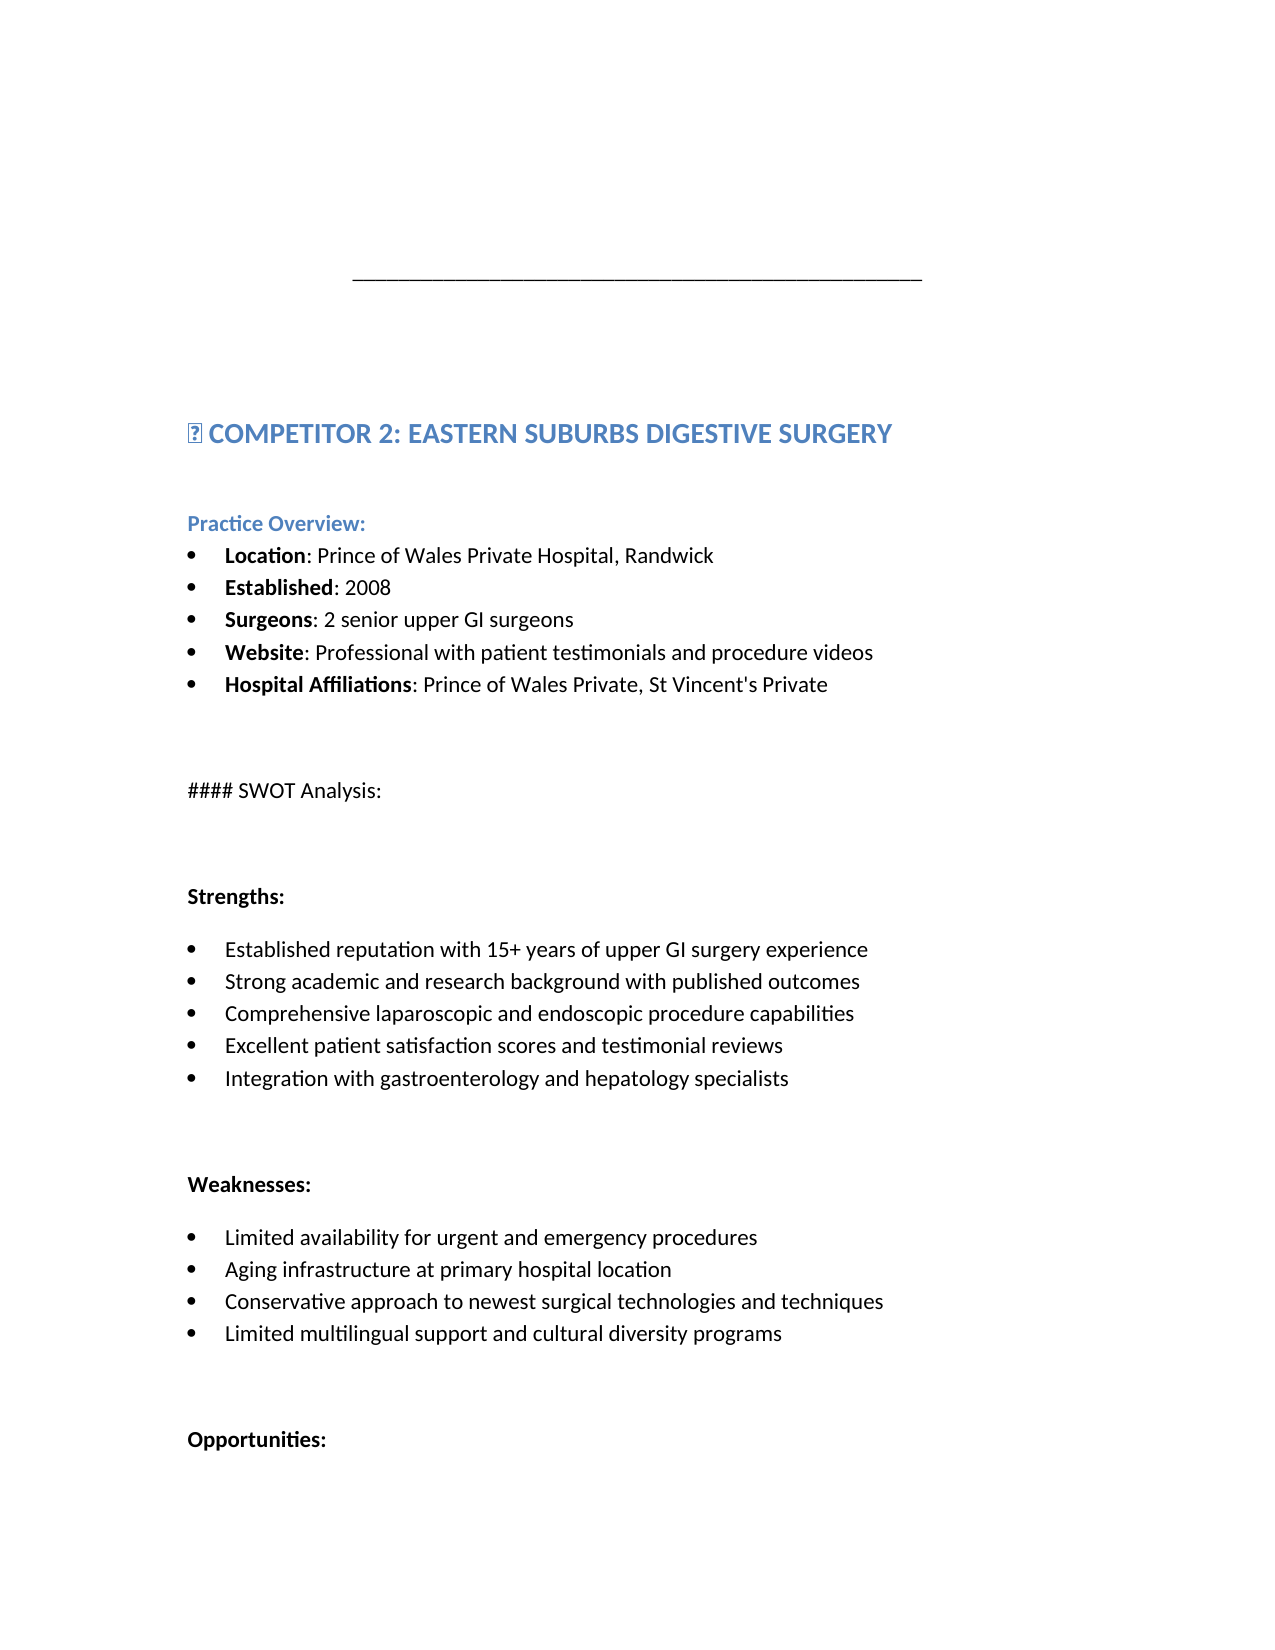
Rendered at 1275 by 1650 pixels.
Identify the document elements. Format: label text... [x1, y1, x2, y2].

list Comprehensive laparoscopic and endoscopic procedure capabilities [187, 999, 1087, 1027]
list Limited multilingual support and cultural diversity programs [187, 1319, 1087, 1347]
list Location: Prince of Wales Private Hospital, Randwick [187, 541, 1087, 569]
subtitle 🥈 COMPETITOR 2: EASTERN SUBURBS DIGESTIVE SURGERY [187, 415, 1087, 451]
list Limited availability for urgent and emergency procedures [187, 1223, 1087, 1251]
list Hospital Affiliations: Prince of Wales Private, St Vincent's Private [187, 670, 1087, 698]
list Excellent patient satisfaction scores and testimonial reviews [187, 1032, 1087, 1060]
list Strong academic and research background with published outcomes [187, 967, 1087, 995]
list Integration with gastroenterology and hepatology specialists [187, 1064, 1087, 1092]
list Website: Professional with patient testimonials and procedure videos [187, 638, 1087, 666]
list Aging infrastructure at primary hospital location [187, 1255, 1087, 1283]
text Weaknesses: [187, 1170, 1087, 1198]
list Established: 2008 [187, 573, 1087, 601]
list Surgeons: 2 senior upper GI surgeons [187, 606, 1087, 634]
text #### SWOT Analysis: [187, 776, 1087, 804]
text Opportunities: [187, 1426, 1087, 1453]
list Established reputation with 15+ years of upper GI surgery experience [187, 935, 1087, 963]
text Strengths: [187, 882, 1087, 910]
subtitle Practice Overview: [187, 509, 1087, 537]
list Conservative approach to newest surgical technologies and techniques [187, 1287, 1087, 1315]
text __________________________________________________ [187, 256, 1087, 284]
